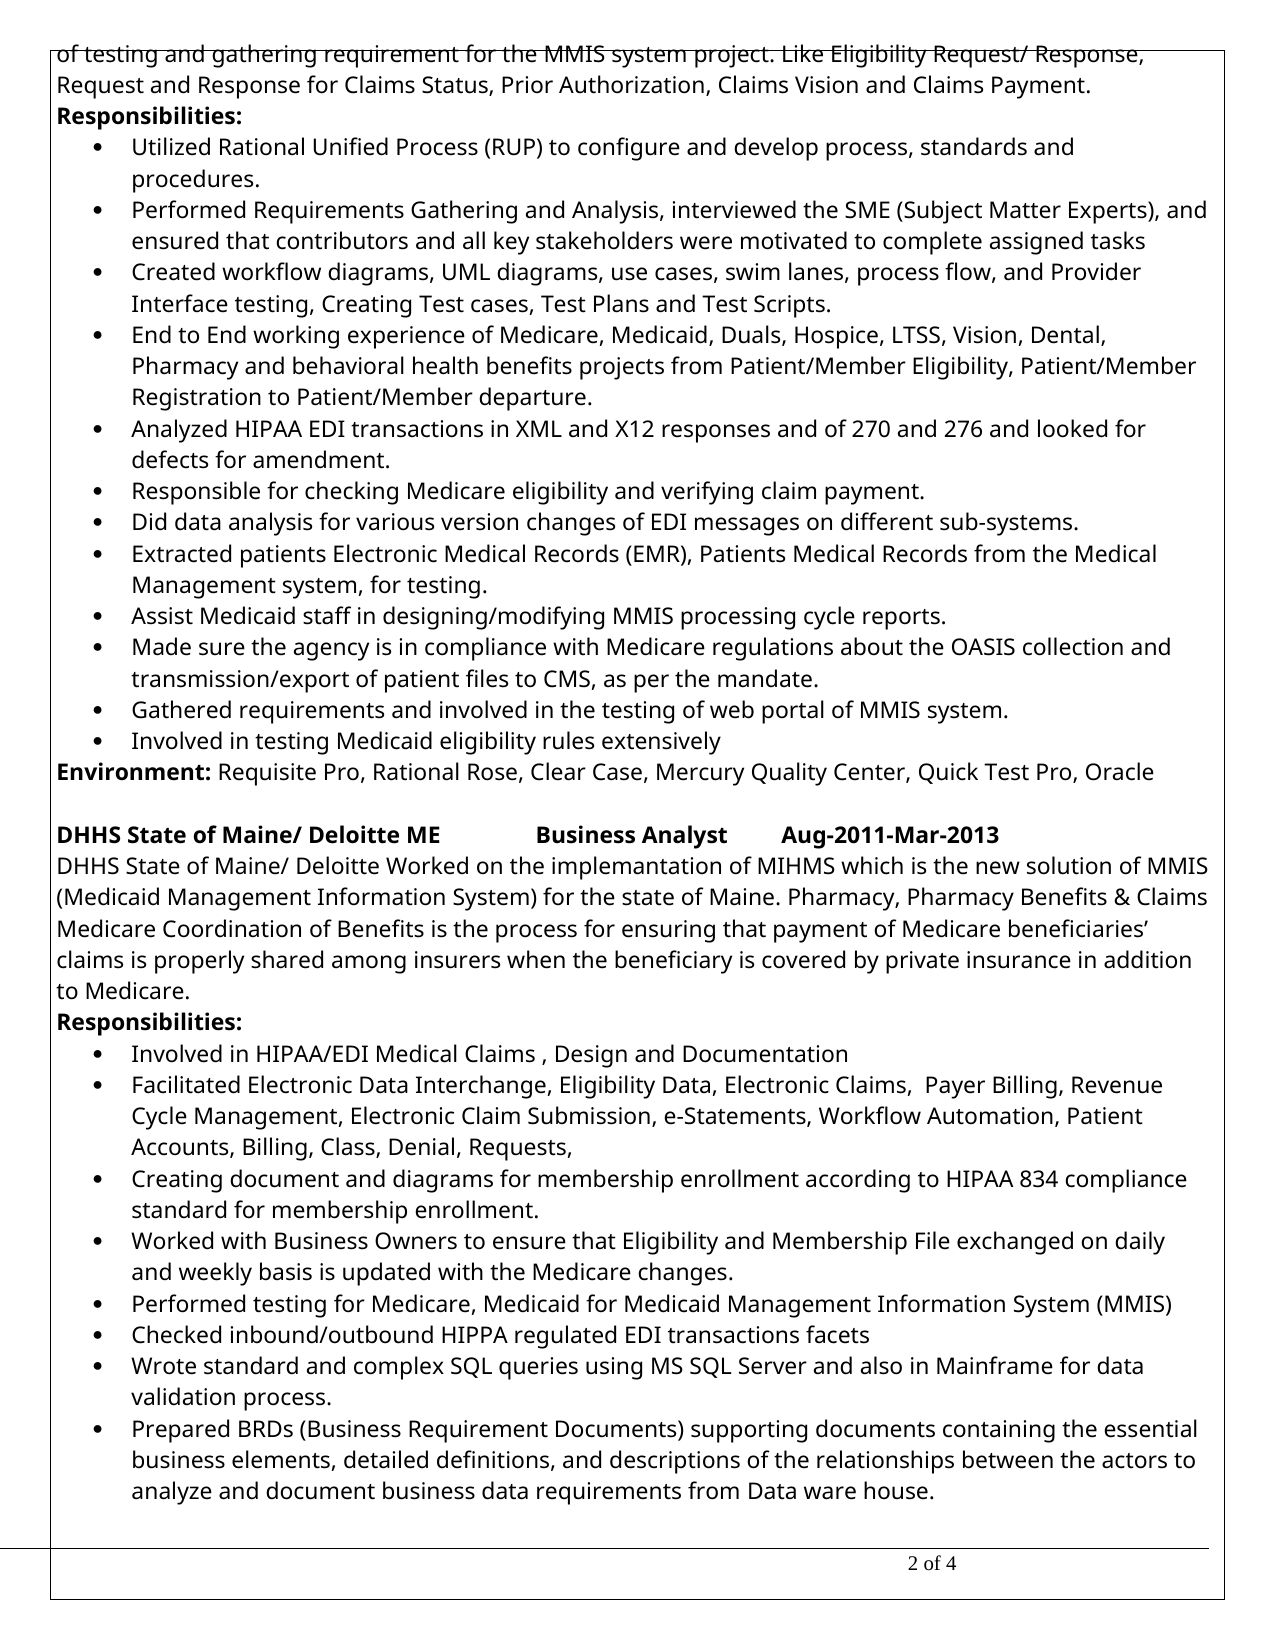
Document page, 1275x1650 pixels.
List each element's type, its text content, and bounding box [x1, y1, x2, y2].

list End to End working experience of Medicare, Medicaid, Duals, Hospice, LTSS, Vision, Dental, Pharmacy and behavioral health benefits projects from Patient/Member Eligibility, Patient/Member Registration to Patient/Member departure. [94, 319, 1209, 412]
text Responsibilities: [56, 1006, 1209, 1037]
list Worked with Business Owners to ensure that Eligibility and Membership File exchanged on daily and weekly basis is updated with the Medicare changes. [94, 1225, 1209, 1287]
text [56, 37, 1209, 50]
list Responsible for checking Medicare eligibility and verifying claim payment. [94, 475, 1209, 506]
list Involved in HIPAA/EDI Medical Claims , Design and Documentation [94, 1037, 1209, 1069]
text DHHS State of Maine/ Deloitte ME Business Analyst Aug-2011-Mar-2013 [56, 819, 1209, 850]
list Performed Requirements Gathering and Analysis, interviewed the SME (Subject Matter Experts), and ensured that contributors and all key stakeholders were motivated to complete assigned tasks [94, 194, 1209, 256]
list Made sure the agency is in compliance with Medicare regulations about the OASIS collection and transmission/export of patient files to CMS, as per the mandate. [94, 631, 1209, 694]
list Analyzed HIPAA EDI transactions in XML and X12 responses and of 270 and 276 and looked for defects for amendment. [94, 412, 1209, 475]
list Wrote standard and complex SQL queries using MS SQL Server and also in Mainframe for data validation process. [94, 1350, 1209, 1412]
list Involved in testing Medicaid eligibility rules extensively [94, 725, 1209, 756]
text Environment: Requisite Pro, Rational Rose, Clear Case, Mercury Quality Center, Quick Test Pro, Oracle [56, 756, 1209, 787]
text DHHS State of Maine/ Deloitte Worked on the implemantation of MIHMS which is the new solution of MMIS (Medicaid Management Information System) for the state of Maine. Pharmacy, Pharmacy Benefits & Claims Medicare Coordination of Benefits is the process for ensuring that payment of Medicare beneficiaries’ claims is properly shared among insurers when the beneficiary is covered by private insurance in addition to Medicare. [56, 850, 1209, 1006]
list Gathered requirements and involved in the testing of web portal of MMIS system. [94, 694, 1209, 725]
list Utilized Rational Unified Process (RUP) to configure and develop process, standards and procedures. [94, 131, 1209, 194]
list Performed testing for Medicare, Medicaid for Medicaid Management Information System (MMIS) [94, 1287, 1209, 1319]
list Created workflow diagrams, UML diagrams, use cases, swim lanes, process flow, and Provider Interface testing, Creating Test cases, Test Plans and Test Scripts. [94, 256, 1209, 319]
list Assist Medicaid staff in designing/modifying MMIS processing cycle reports. [94, 600, 1209, 631]
list Extracted patients Electronic Medical Records (EMR), Patients Medical Records from the Medical Management system, for testing. [94, 537, 1209, 600]
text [56, 51, 1209, 100]
list Facilitated Electronic Data Interchange, Eligibility Data, Electronic Claims, Payer Billing, Revenue Cycle Management, Electronic Claim Submission, e-Statements, Workflow Automation, Patient Accounts, Billing, Class, Denial, Requests, [94, 1069, 1209, 1162]
list Creating document and diagrams for membership enrollment according to HIPAA 834 compliance standard for membership enrollment. [94, 1162, 1209, 1225]
list Prepared BRDs (Business Requirement Documents) supporting documents containing the essential business elements, detailed definitions, and descriptions of the relationships between the actors to analyze and document business data requirements from Data ware house. [94, 1412, 1209, 1506]
text Responsibilities: [56, 100, 1209, 131]
list Checked inbound/outbound HIPPA regulated EDI transactions facets [94, 1319, 1209, 1350]
list Did data analysis for various version changes of EDI messages on different sub-systems. [94, 506, 1209, 537]
